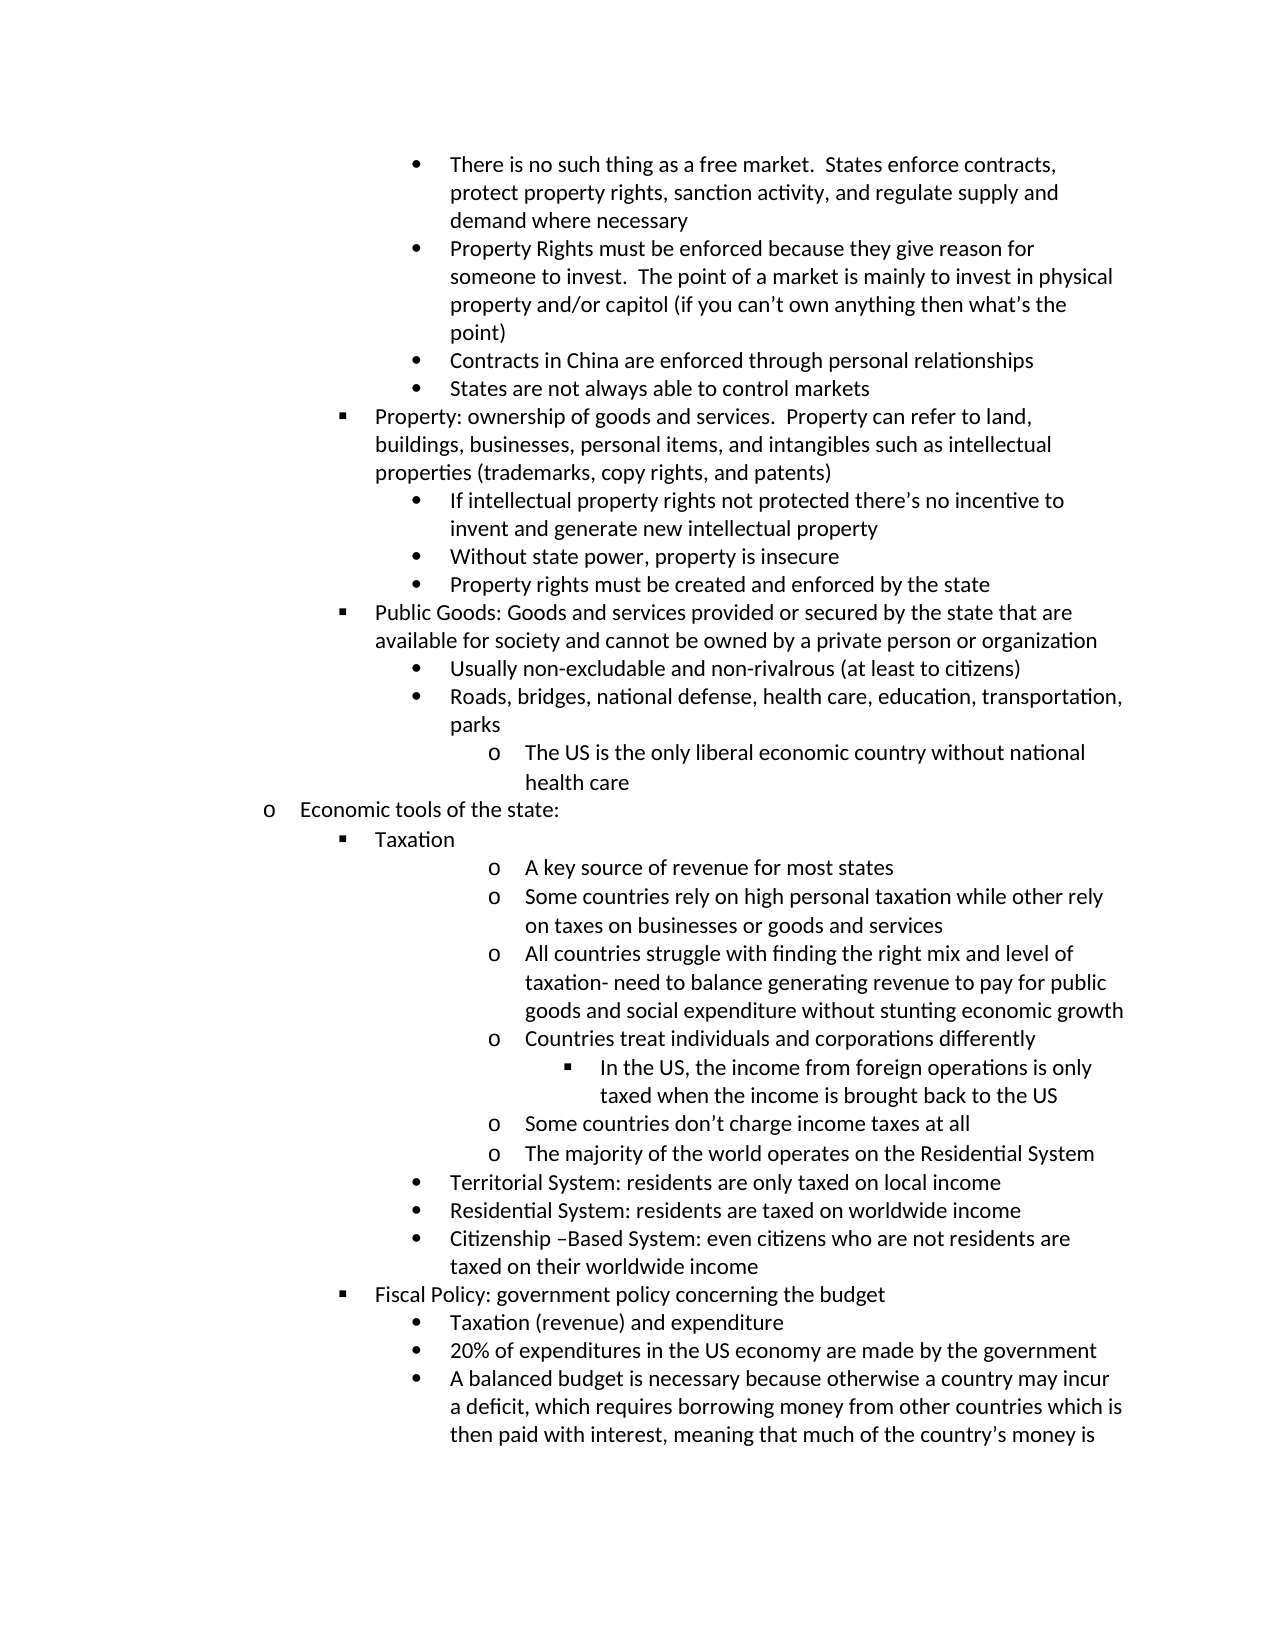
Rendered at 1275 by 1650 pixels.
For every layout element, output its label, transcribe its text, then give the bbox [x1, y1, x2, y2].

list There is no such thing as a free market. States enforce contracts, protect property rights, sanction activity, and regulate supply and demand where necessary [412, 150, 1125, 234]
list Territorial System: residents are only taxed on local income [412, 1168, 1125, 1196]
list Citizenship –Based System: even citizens who are not residents are taxed on their worldwide income [412, 1224, 1125, 1280]
list Property Rights must be enforced because they give reason for someone to invest. The point of a market is mainly to invest in physical property and/or capitol (if you can’t own anything then what’s the point) [412, 234, 1125, 346]
list Property: ownership of goods and services. Property can refer to land, buildings, businesses, personal items, and intangibles such as intellectual properties (trademarks, copy rights, and patents) [337, 402, 1125, 486]
list Usually non-excludable and non-rivalrous (at least to citizens) [412, 654, 1125, 682]
list Taxation (revenue) and expenditure [412, 1308, 1125, 1336]
list A key source of revenue for most states [487, 853, 1125, 882]
list Economic tools of the state: [262, 796, 1125, 825]
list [412, 1364, 1125, 1448]
list Residential System: residents are taxed on worldwide income [412, 1196, 1125, 1224]
list Some countries rely on high personal taxation while other rely on taxes on businesses or goods and services [487, 882, 1125, 939]
list Public Goods: Goods and services provided or secured by the state that are available for society and cannot be owned by a private person or organization [337, 598, 1125, 654]
list In the US, the income from foreign operations is only taxed when the income is brought back to the US [562, 1053, 1125, 1109]
list If intellectual property rights not protected there’s no incentive to invent and generate new intellectual property [412, 486, 1125, 542]
list States are not always able to control markets [412, 374, 1125, 402]
list Countries treat individuals and corporations differently [487, 1024, 1125, 1053]
list Some countries don’t charge income taxes at all [487, 1109, 1125, 1139]
list Taxation [337, 825, 1125, 853]
list Fiscal Policy: government policy concerning the budget [337, 1280, 1125, 1308]
list The US is the only liberal economic country without national health care [487, 738, 1125, 796]
list 20% of expenditures in the US economy are made by the government [412, 1336, 1125, 1364]
list Roads, bridges, national defense, health care, education, transportation, parks [412, 682, 1125, 738]
list All countries struggle with finding the right mix and level of taxation- need to balance generating revenue to pay for public goods and social expenditure without stunting economic growth [487, 939, 1125, 1024]
list Without state power, property is insecure [412, 542, 1125, 570]
list The majority of the world operates on the Residential System [487, 1139, 1125, 1168]
list Contracts in China are enforced through personal relationships [412, 346, 1125, 374]
list Property rights must be created and enforced by the state [412, 570, 1125, 598]
